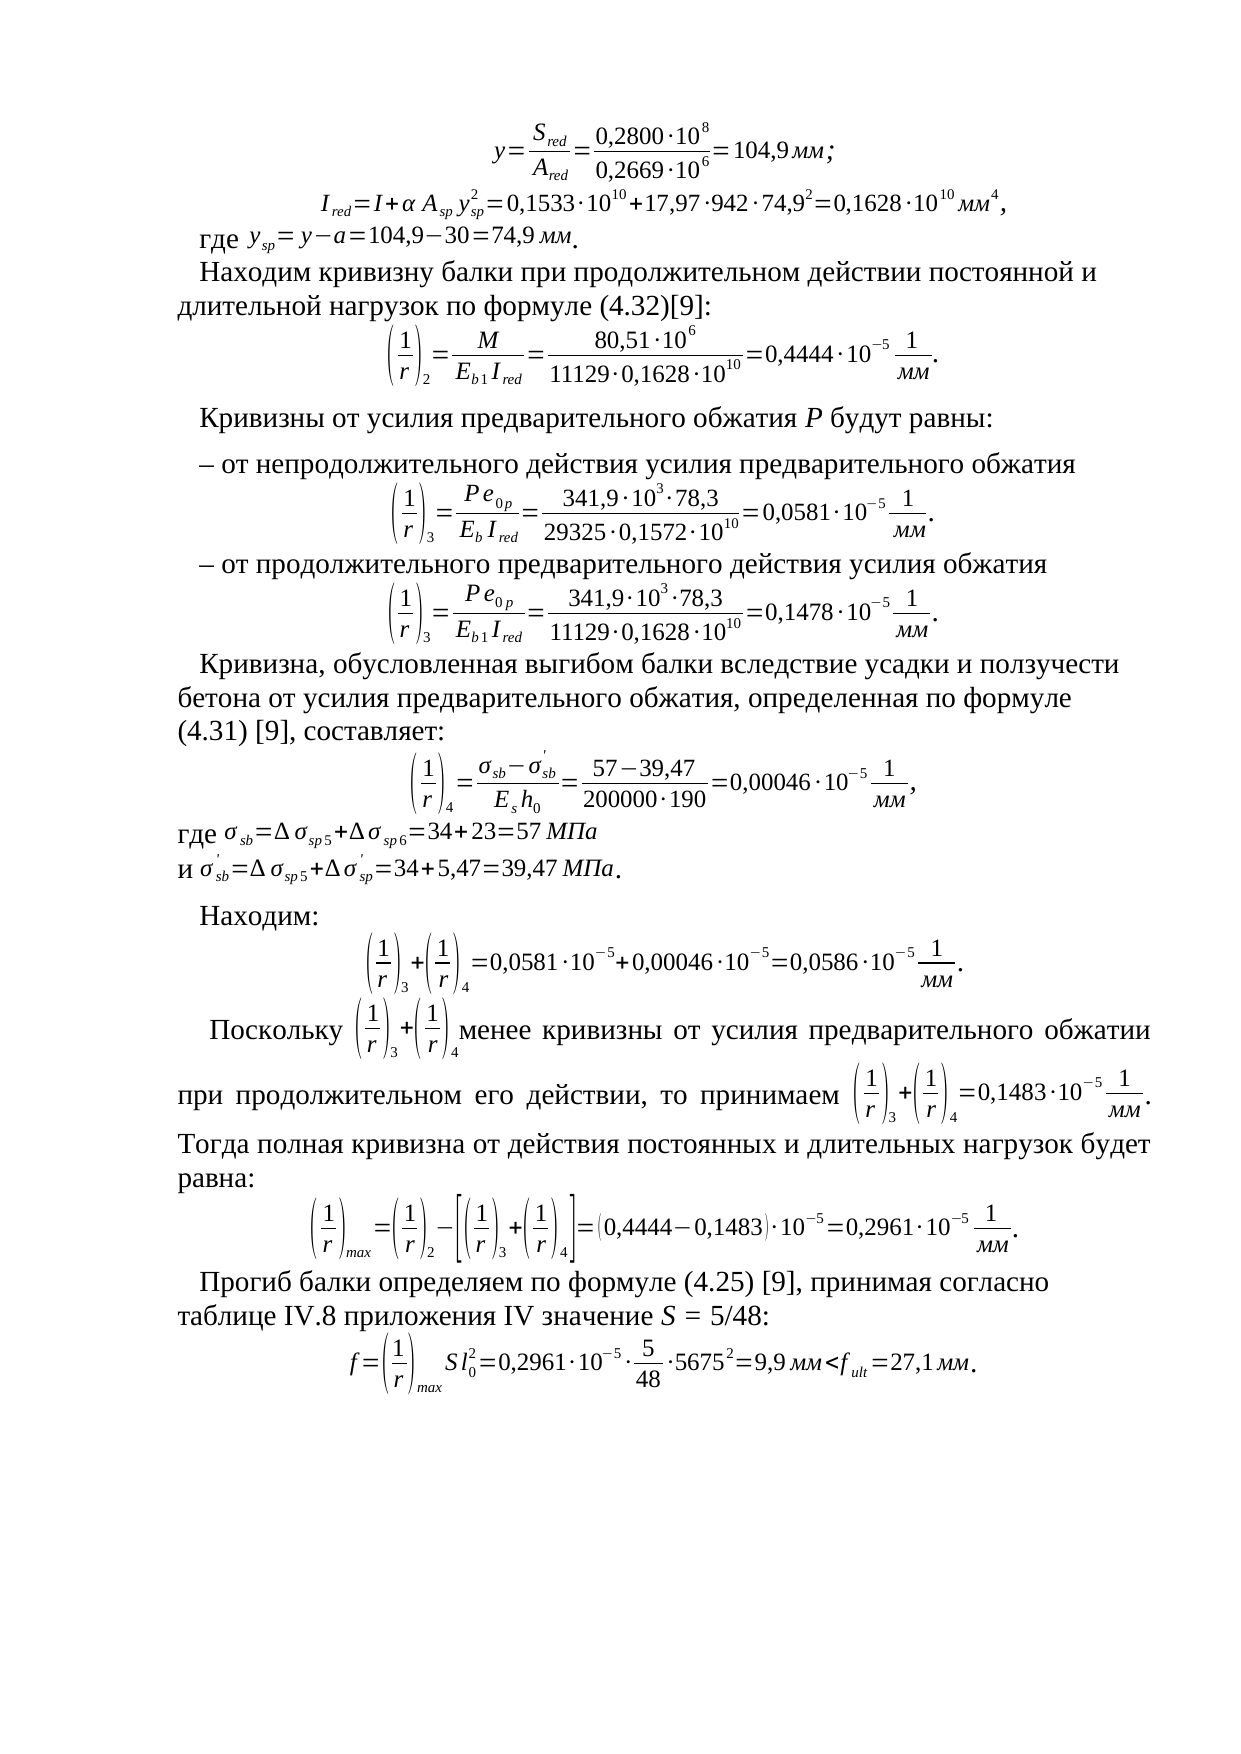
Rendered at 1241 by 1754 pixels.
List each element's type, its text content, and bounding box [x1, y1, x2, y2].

text (4.31) [9], составляет: [177, 713, 1152, 747]
text , [177, 747, 1152, 817]
text . [177, 931, 1152, 996]
text ‒ от продолжительного предварительного действия усилия обжатия [177, 546, 1152, 580]
text где [177, 817, 1152, 850]
text бетона от усилия предварительного обжатия, определенная по формуле [177, 680, 1152, 713]
text Находим: [177, 898, 1152, 931]
text Кривизны от усилия предварительного обжатия Р будут равны: [177, 400, 1152, 434]
text Прогиб балки определяем по формуле (4.25) [9], принимая согласно таблице IV.8 приложения IV значение S = 5/48: [177, 1264, 1152, 1332]
text ; [177, 118, 1152, 184]
text . [177, 1193, 1152, 1264]
text Кривизна, обусловленная выгибом балки вследствие усадки и ползучести [177, 646, 1152, 680]
text где . [177, 221, 1152, 254]
text , [177, 184, 1152, 221]
text . [177, 480, 1152, 546]
text Находим кривизну балки при продолжительном действии постоянной и длительной нагрузок по формуле (4.32)[9]: [177, 254, 1152, 322]
text ‒ от непродолжительного действия усилия предварительного обжатия [177, 446, 1152, 480]
text . [177, 1332, 1152, 1397]
text Поскольку менее кривизны от усилия предварительного обжатии при продолжительном его действии, то принимаем . Тогда полная кривизна от действия постоянных и длительных нагрузок будет равна: [177, 996, 1152, 1193]
text и . [177, 850, 1152, 885]
text . [177, 322, 1152, 388]
text . [177, 580, 1152, 646]
